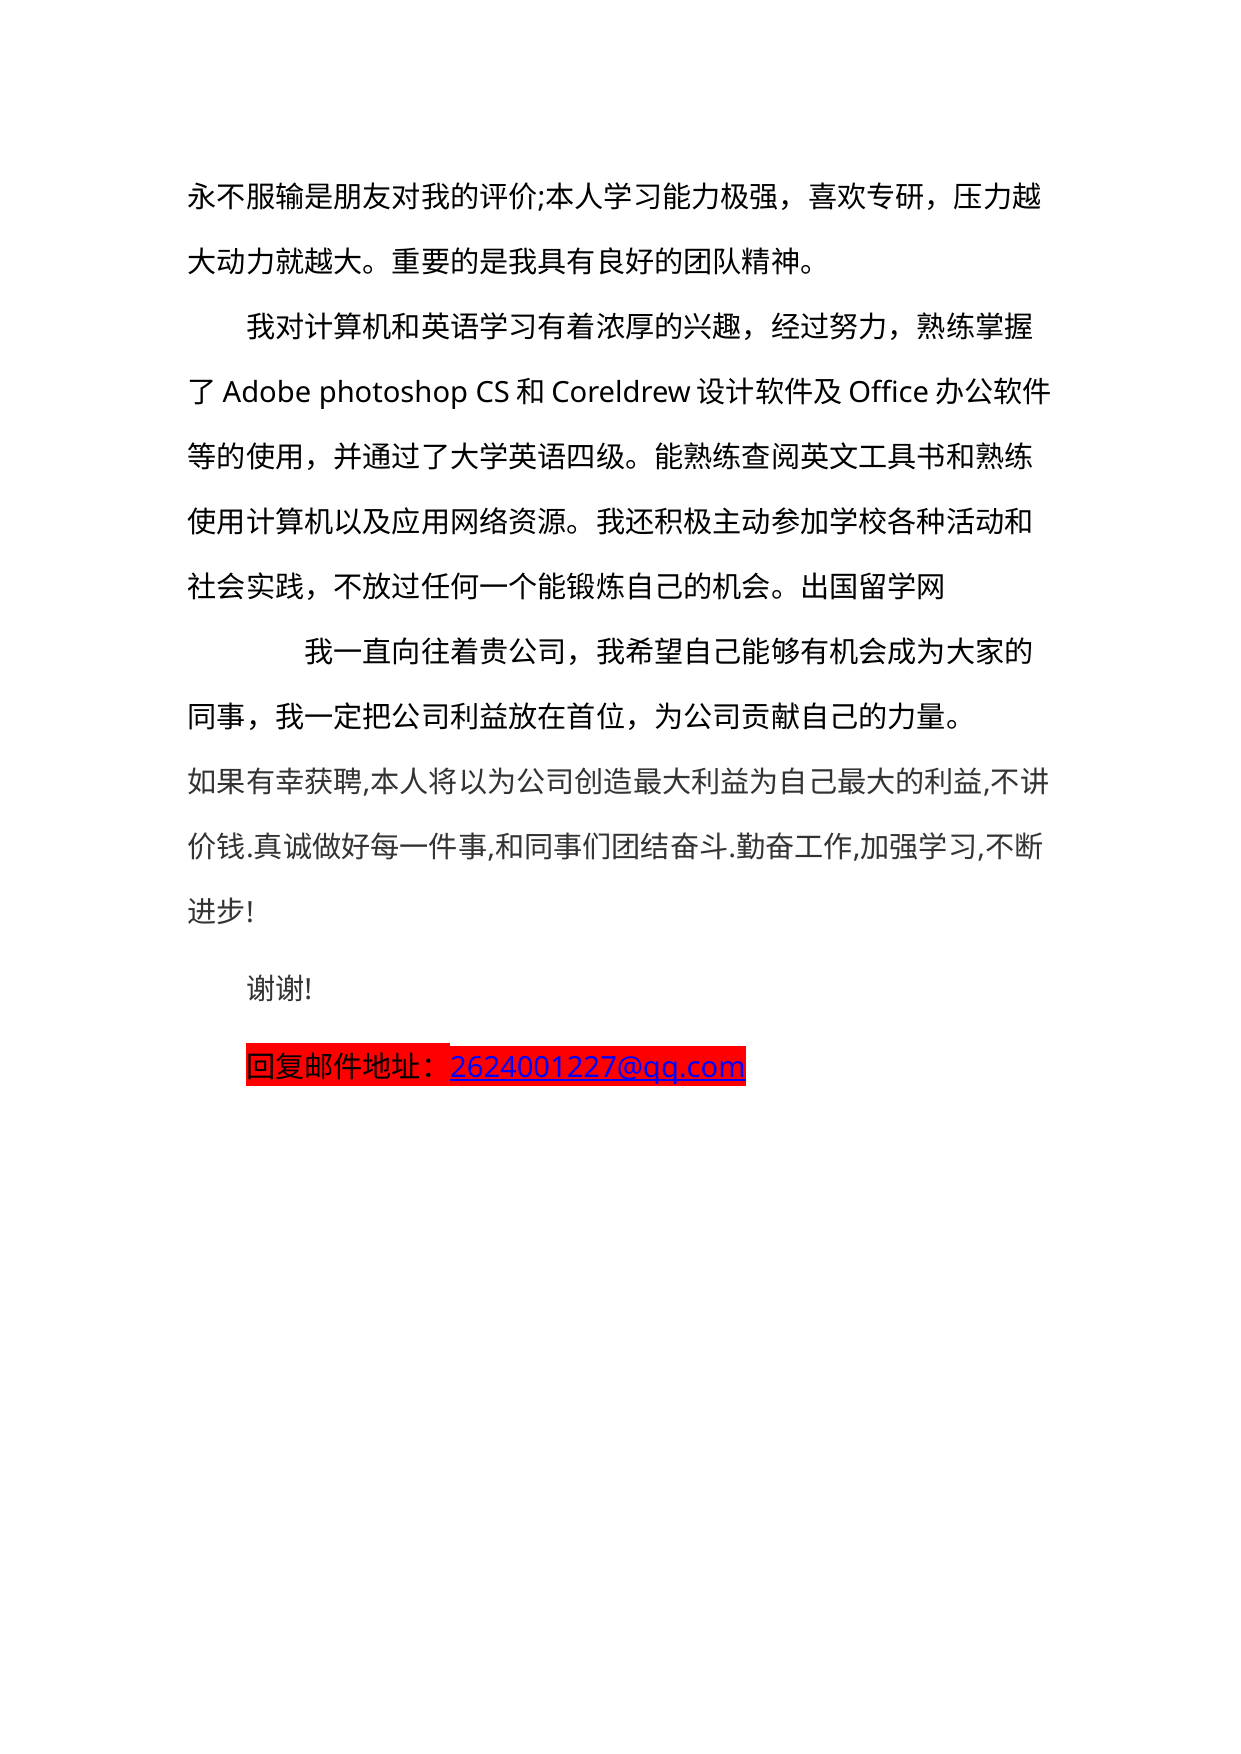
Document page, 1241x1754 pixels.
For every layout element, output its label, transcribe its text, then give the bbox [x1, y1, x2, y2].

text 我对计算机和英语学习有着浓厚的兴趣，经过努力，熟练掌握了Adobe photoshop CS和Coreldrew设计软件及Office办公软件等的使用，并通过了大学英语四级。能熟练查阅英文工具书和熟练使用计算机以及应用网络资源。我还积极主动参加学校各种活动和社会实践，不放过任何一个能锻炼自己的机会。出国留学网 [187, 292, 1053, 617]
text 我一直向往着贵公司，我希望自己能够有机会成为大家的同事，我一定把公司利益放在首位，为公司贡献自己的力量。 [187, 617, 1053, 747]
text 回复邮件地址：2624001227@qq.com [187, 1032, 1053, 1097]
text 谢谢! [187, 954, 1053, 1019]
text 如果有幸获聘,本人将以为公司创造最大利益为自己最大的利益,不讲价钱.真诚做好每一件事,和同事们团结奋斗.勤奋工作,加强学习,不断进步! [187, 747, 1053, 942]
text 本人性格开朗热情，能够很好的处理人际关系,可以更好更快地适应新的环境;我善于观察，注意细节;严于律己，宽以待人是我的人生座右铭;乐于吃苦，埋头苦干是我做事的态度;勇于创新，不怕失败，永不服输是朋友对我的评价;本人学习能力极强，喜欢专研，压力越大动力就越大。重要的是我具有良好的团队精神。 [187, 162, 1053, 292]
